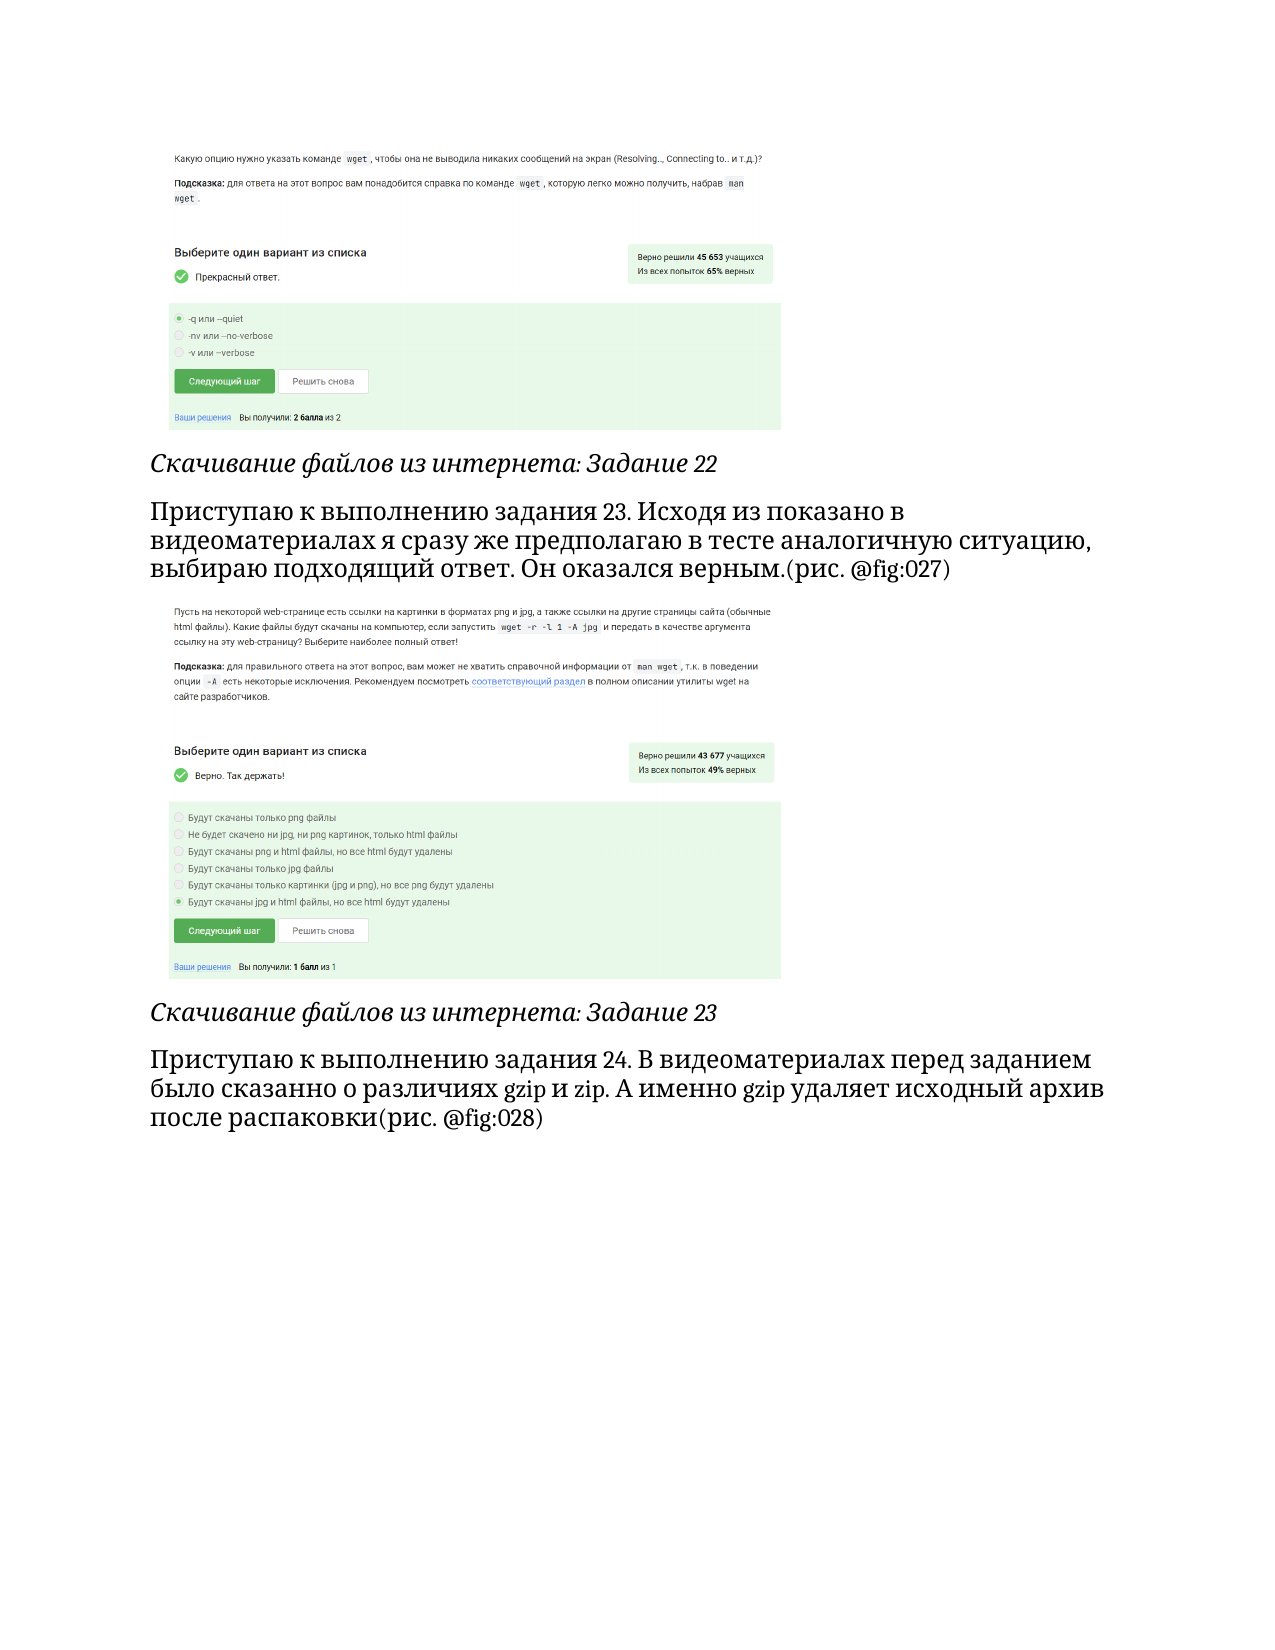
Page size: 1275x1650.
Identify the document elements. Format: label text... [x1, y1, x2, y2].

text Скачивание файлов из интернета: Задание 22 [150, 450, 1125, 479]
picture [168, 602, 782, 979]
text Приступаю к выполнению задания 24. В видеоматериалах перед заданием было сказанно о различиях gzip и zip. А именно gzip удаляет исходный архив после распаковки(рис. @fig:028) [150, 1046, 1125, 1133]
text Приступаю к выполнению задания 23. Исходя из показано в видеоматериалах я сразу же предполагаю в тесте аналогичную ситуацию, выбираю подходящий ответ. Он оказался верным.(рис. @fig:027) [150, 498, 1125, 584]
picture [168, 150, 782, 430]
text Скачивание файлов из интернета: Задание 23 [150, 999, 1125, 1028]
